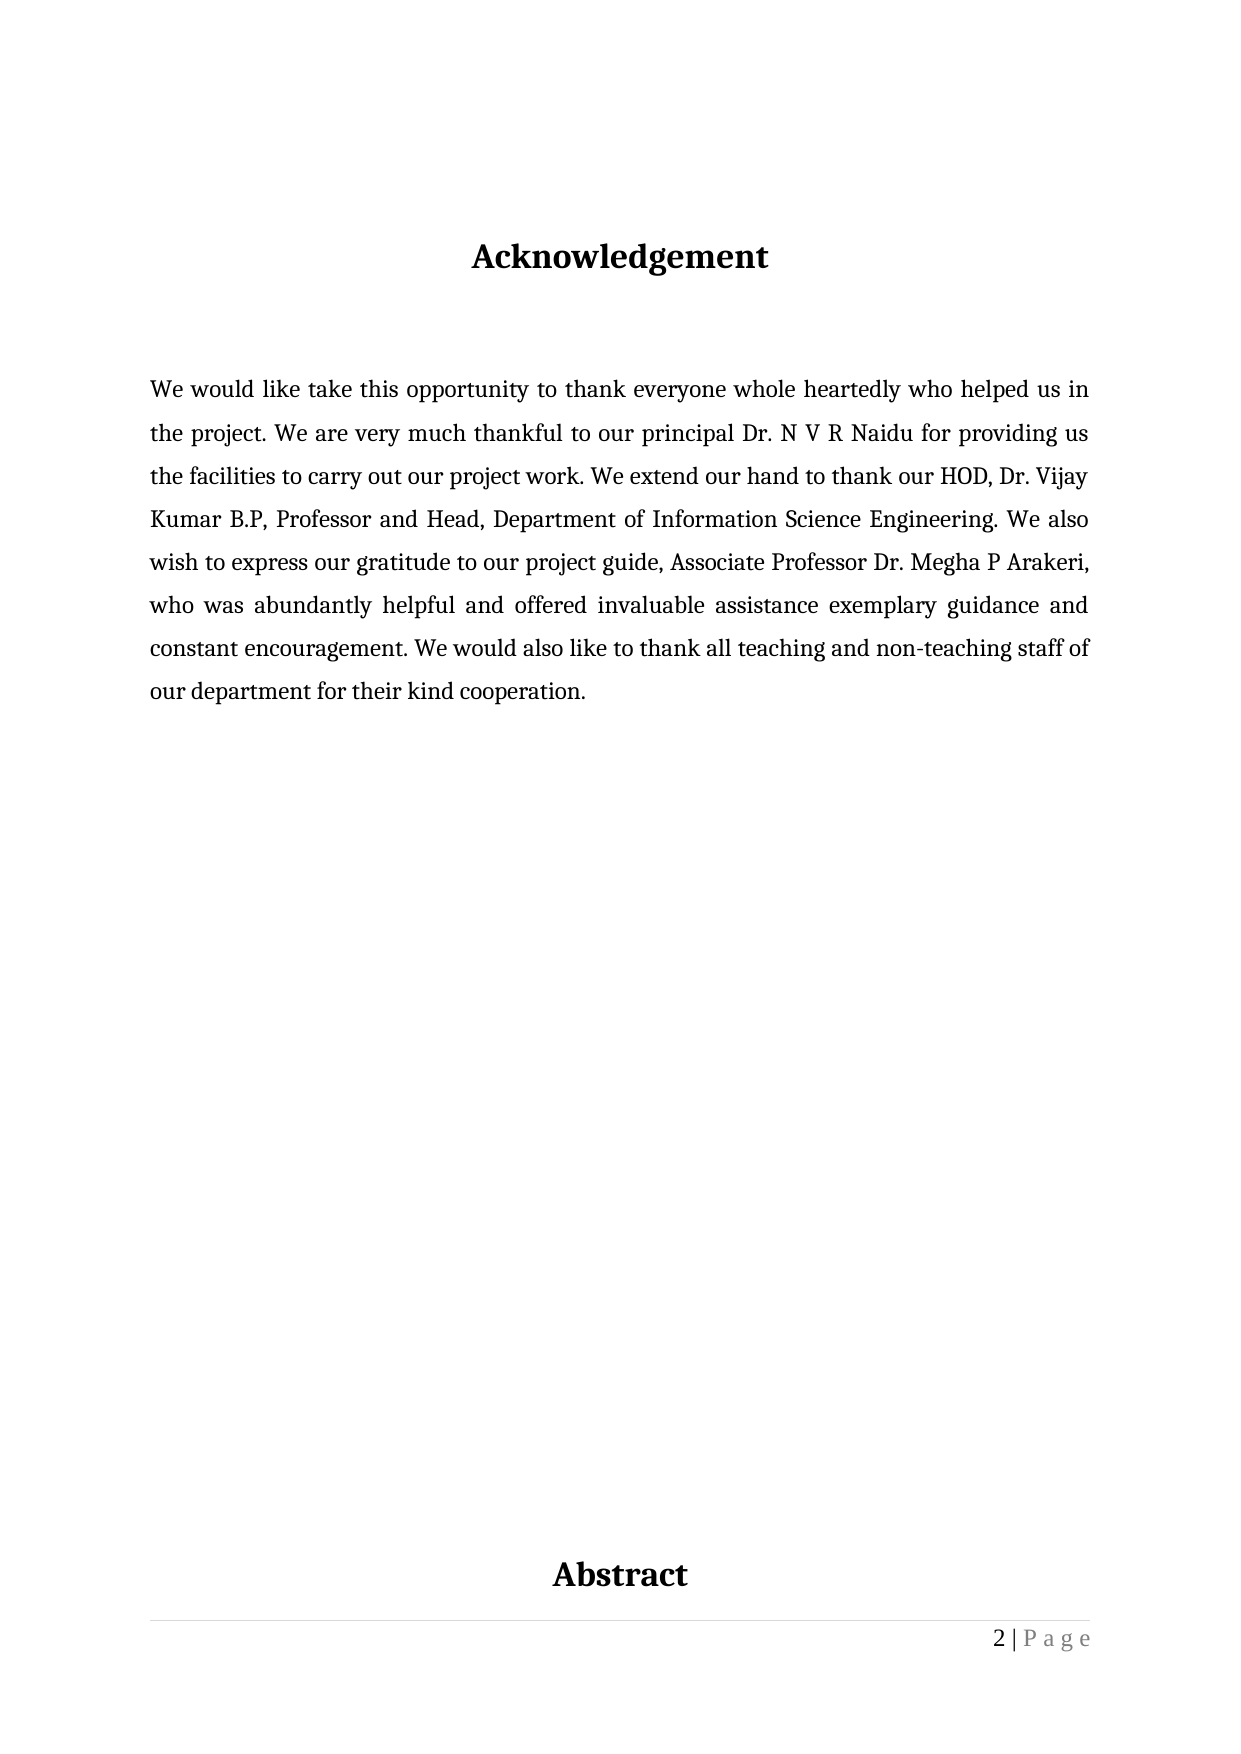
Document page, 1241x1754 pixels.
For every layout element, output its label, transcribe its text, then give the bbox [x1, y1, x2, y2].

text We would like take this opportunity to thank everyone whole heartedly who helped us in the project. We are very much thankful to our principal Dr. N V R Naidu for providing us the facilities to carry out our project work. We extend our hand to thank our HOD, Dr. Vijay Kumar B.P, Professor and Head, Department of Information Science Engineering. We also wish to express our gratitude to our project guide, Associate Professor Dr. Megha P Arakeri, who was abundantly helpful and offered invaluable assistance exemplary guidance and constant encouragement. We would also like to thank all teaching and non-teaching staff of our department for their kind cooperation. [150, 375, 1090, 706]
text Acknowledgement [150, 236, 1090, 277]
text Abstract [150, 1554, 1090, 1595]
